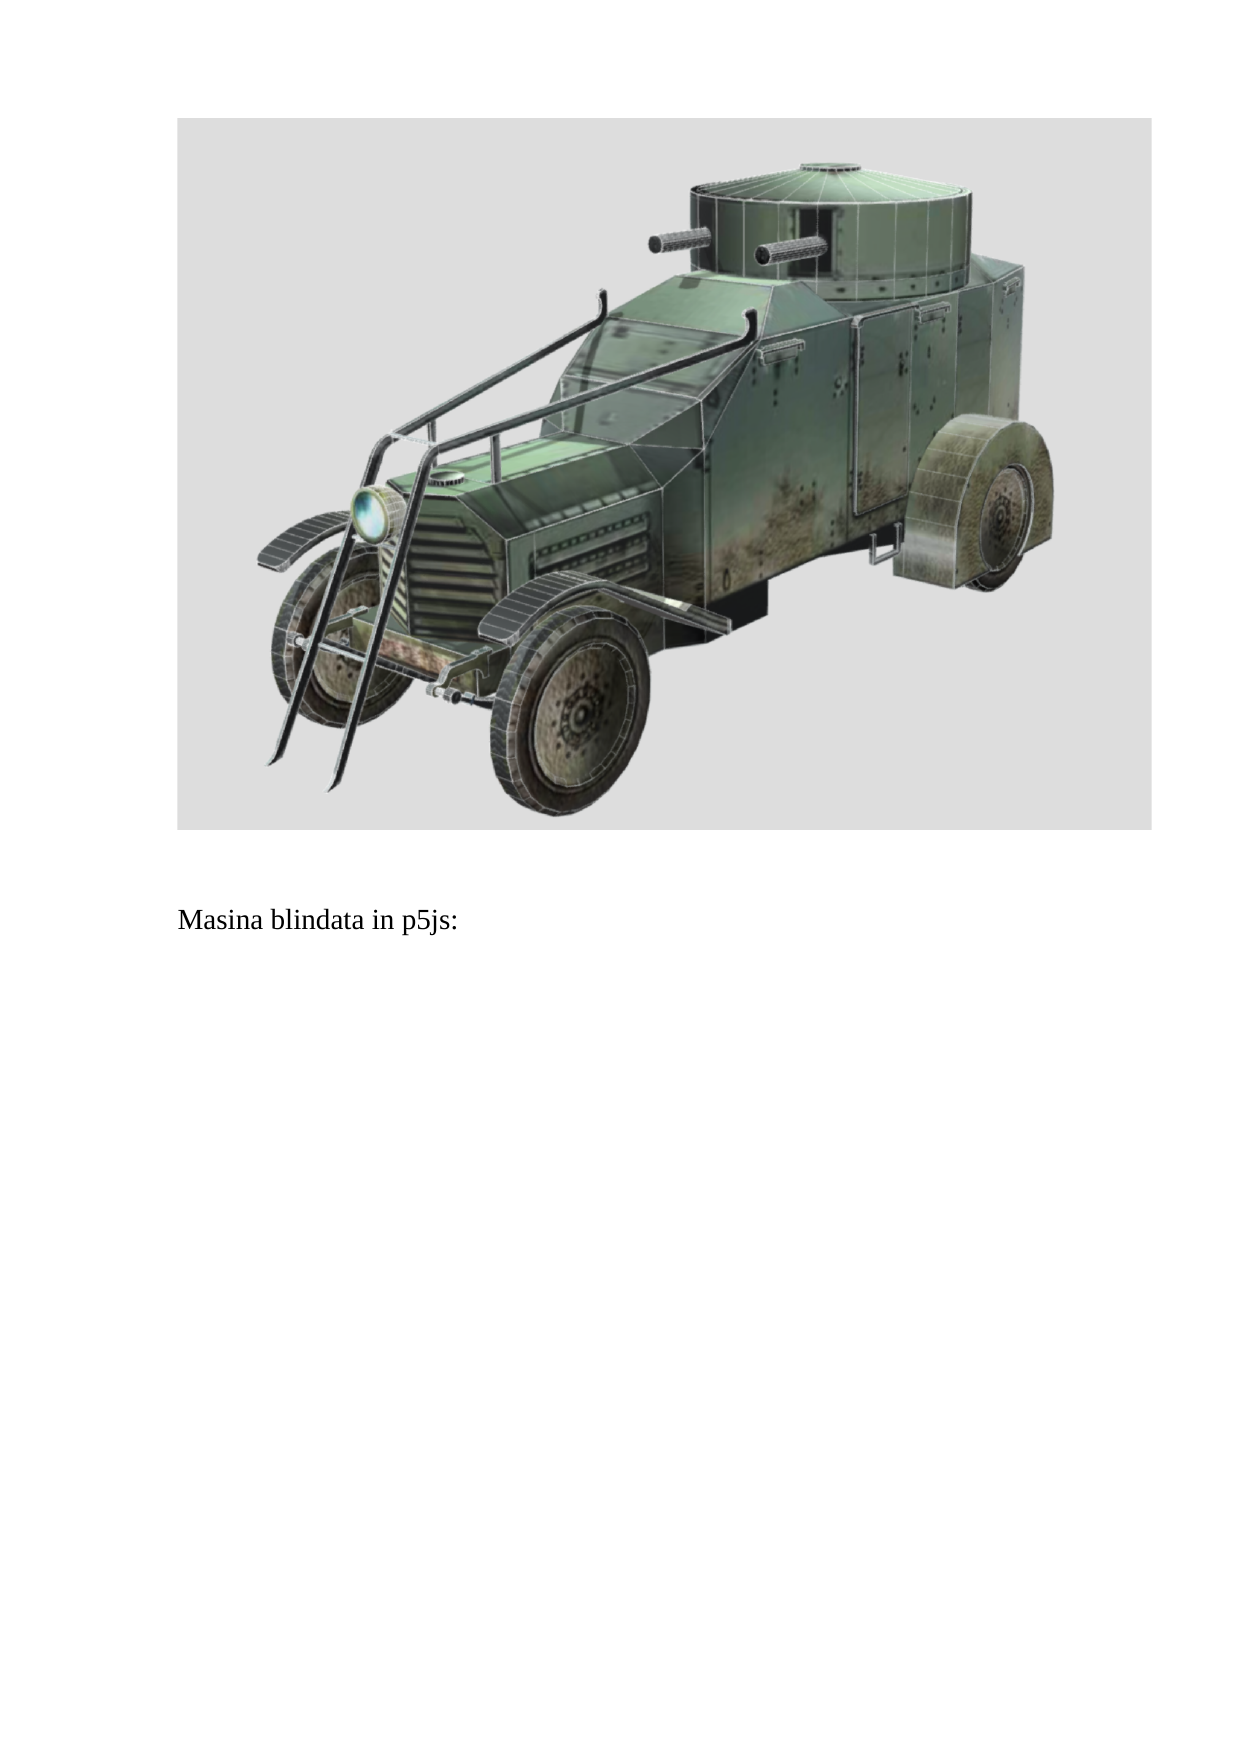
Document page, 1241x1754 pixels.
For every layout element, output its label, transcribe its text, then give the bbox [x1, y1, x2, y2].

text Masina blindata in p5js: [177, 902, 1152, 936]
picture [177, 118, 1152, 830]
